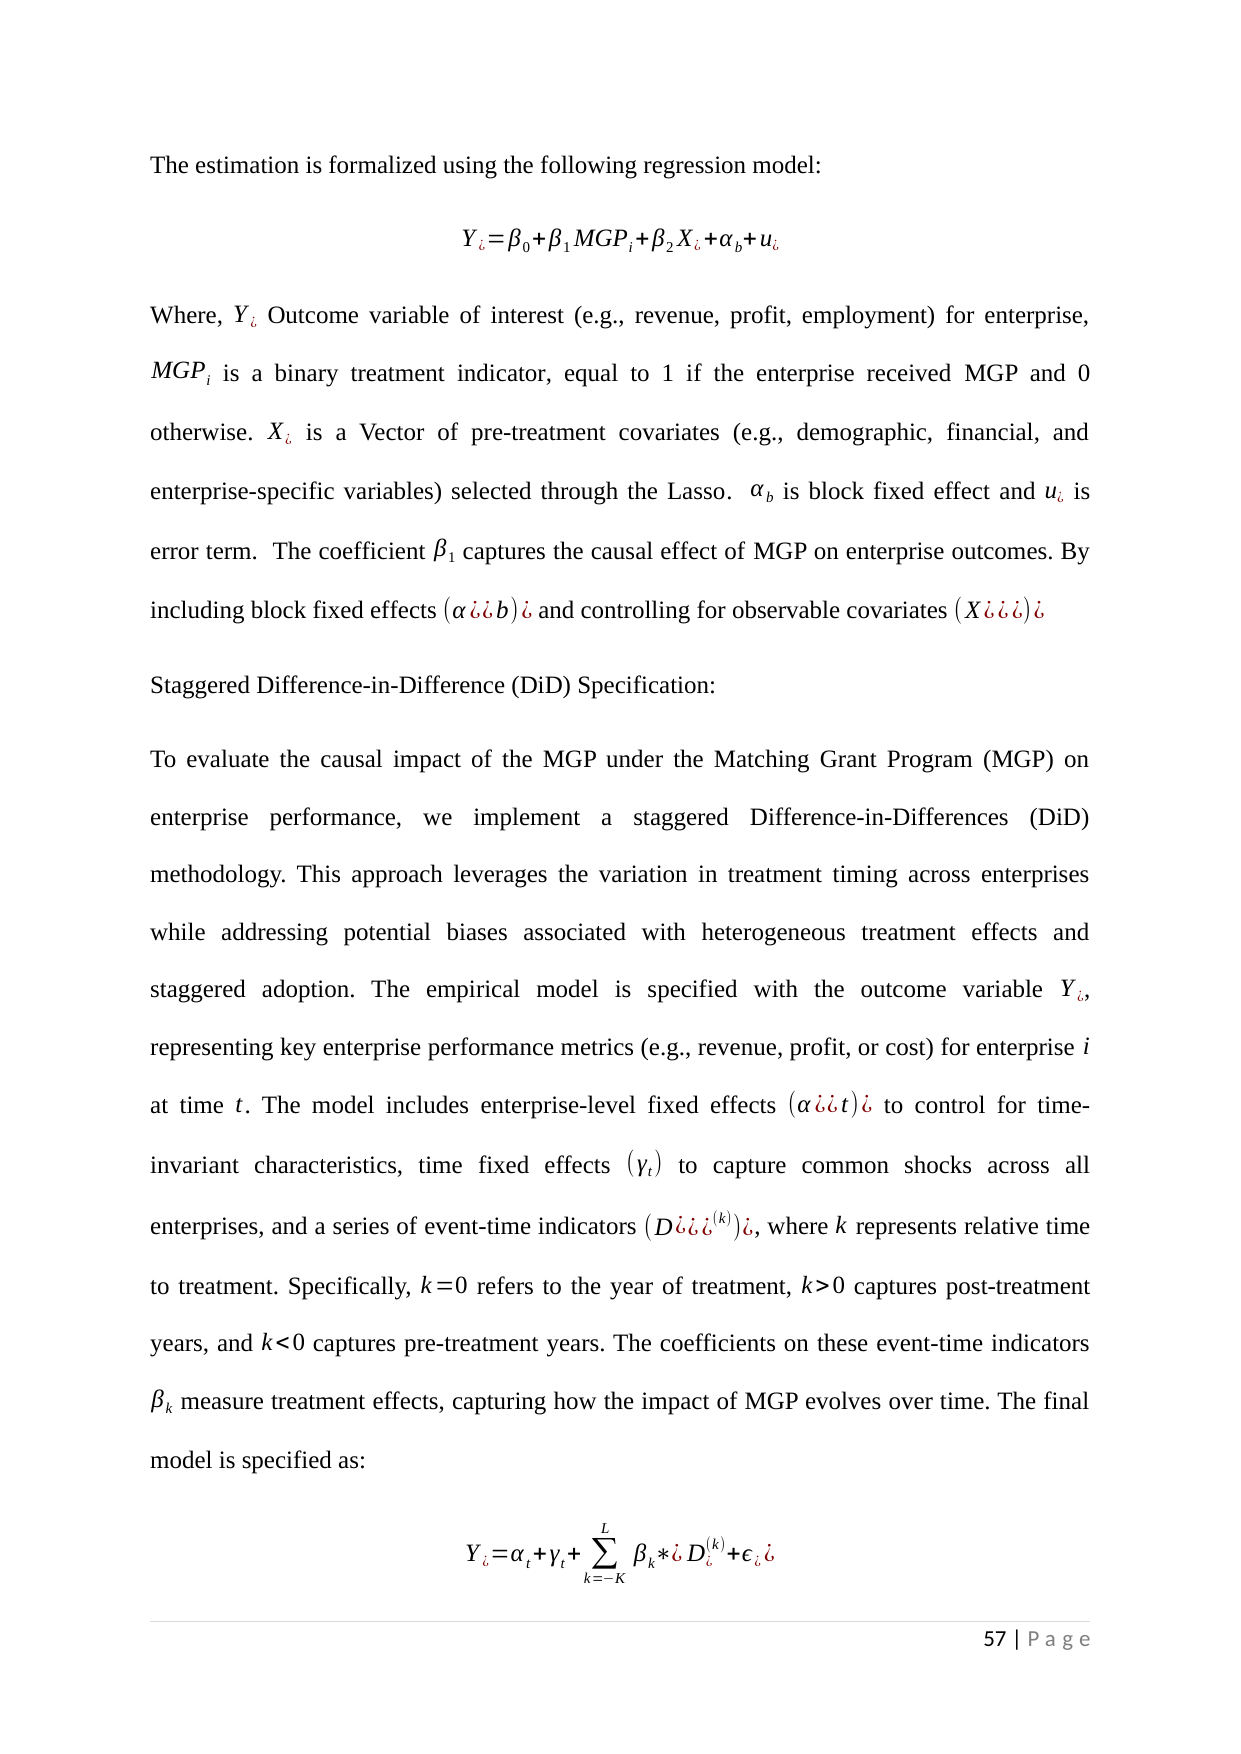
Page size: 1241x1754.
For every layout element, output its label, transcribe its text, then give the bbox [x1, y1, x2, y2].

text Where, Outcome variable of interest (e.g., revenue, profit, employment) for enterprise, is a binary treatment indicator, equal to 1 if the enterprise received MGP and 0 otherwise. is a Vector of pre-treatment covariates (e.g., demographic, financial, and enterprise-specific variables) selected through the Lasso. is block fixed effect and is error term. The coefficient ​ captures the causal effect of MGP on enterprise outcomes. By including block fixed effects and controlling for observable covariates [150, 300, 1090, 625]
text To evaluate the causal impact of the MGP under the Matching Grant Program (MGP) on enterprise performance, we implement a staggered Difference-in-Differences (DiD) methodology. This approach leverages the variation in treatment timing across enterprises while addressing potential biases associated with heterogeneous treatment effects and staggered adoption. The empirical model is specified with the outcome variable ​, representing key enterprise performance metrics (e.g., revenue, profit, or cost) for enterprise at time . The model includes enterprise-level fixed effects to control for time-invariant characteristics, time fixed effects to capture common shocks across all enterprises, and a series of event-time indicators , where represents relative time to treatment. Specifically, refers to the year of treatment, captures post-treatment years, and captures pre-treatment years. The coefficients on these event-time indicators measure treatment effects, capturing how the impact of MGP evolves over time. The final model is specified as: [150, 744, 1090, 1474]
text The estimation is formalized using the following regression model: [150, 150, 1090, 179]
text Staggered Difference-in-Difference (DiD) Specification: [150, 670, 1090, 699]
